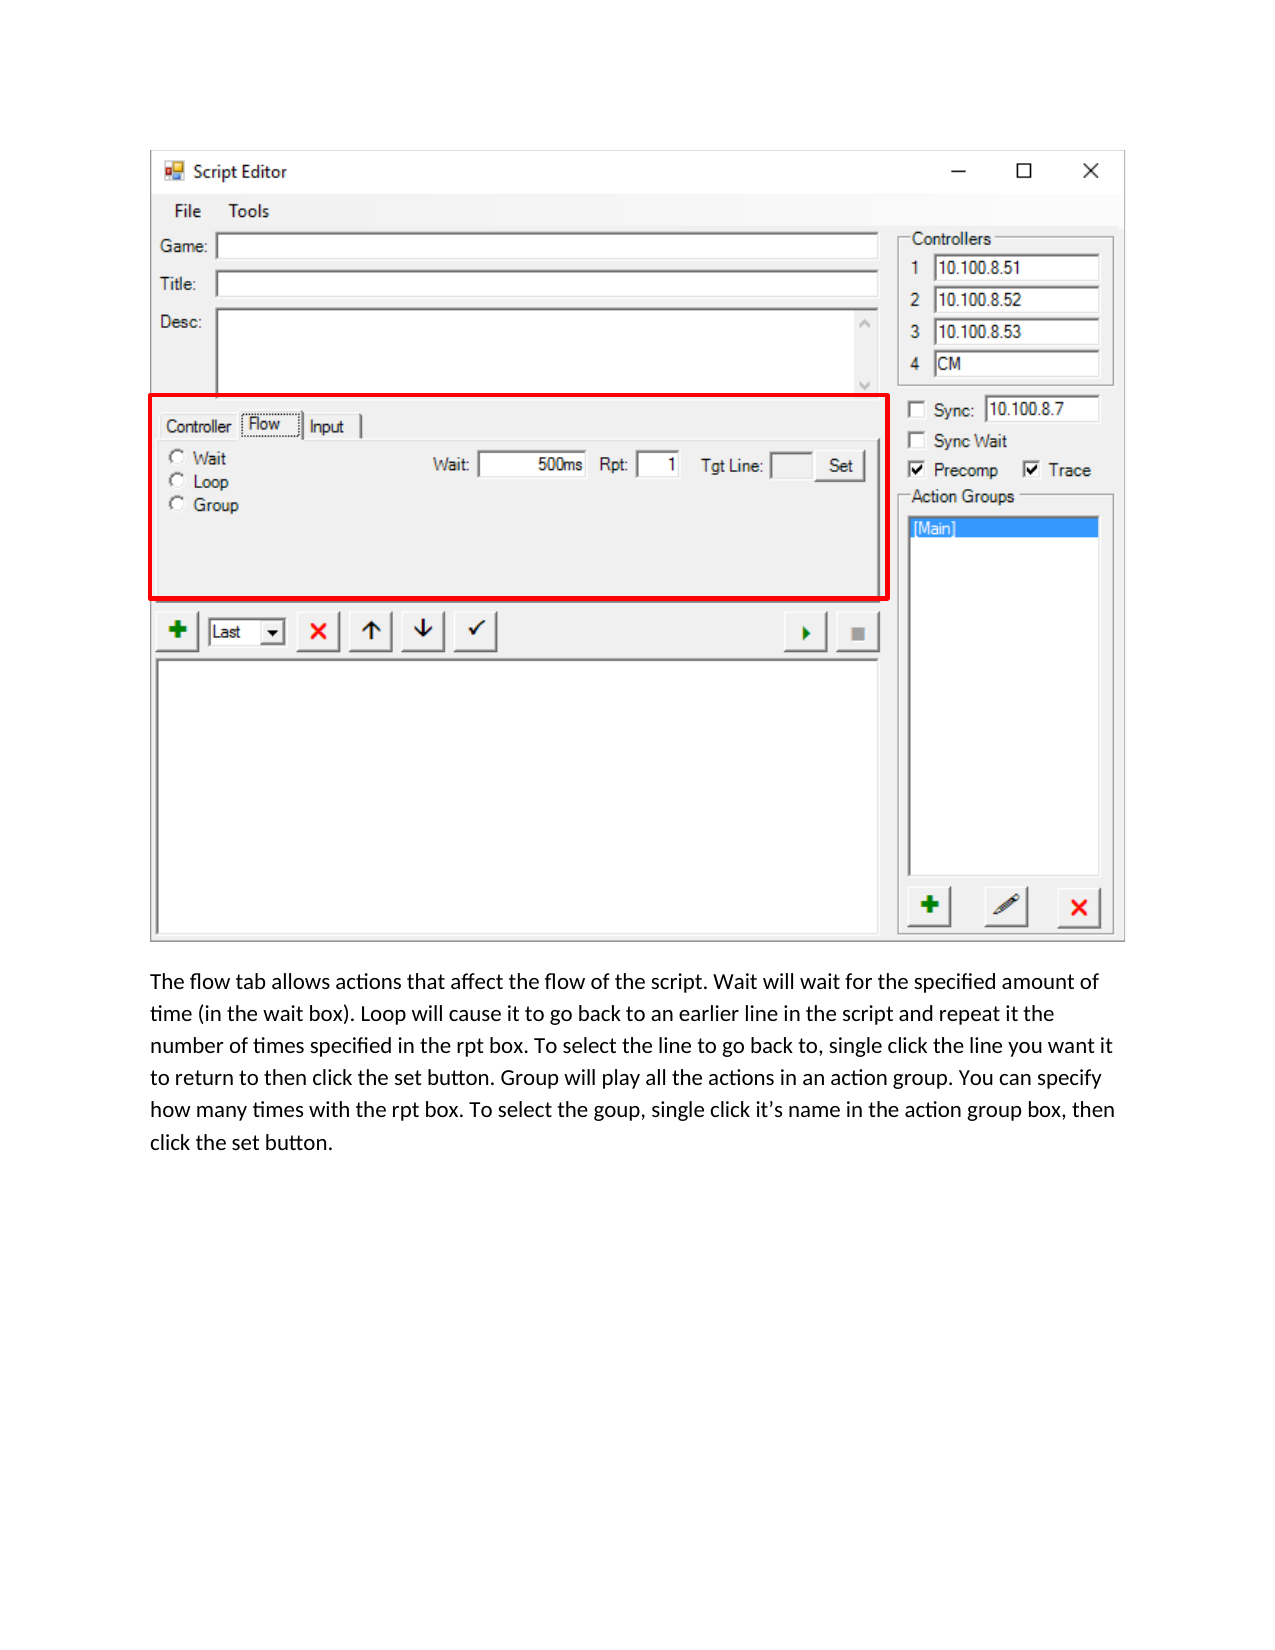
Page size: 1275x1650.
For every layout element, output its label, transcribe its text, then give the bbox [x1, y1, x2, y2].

picture [152, 397, 885, 596]
picture [150, 150, 1125, 942]
text The flow tab allows actions that affect the flow of the script. Wait will wait for the specified amount of time (in the wait box). Loop will cause it to go back to an earlier line in the script and repeat it the number of times specified in the rpt box. To select the line to go back to, single click the line you want it to return to then click the set button. Group will play all the actions in an action group. You can specify how many times with the rpt box. To select the goup, single click it’s name in the action group box, then click the set button. [150, 967, 1125, 1156]
